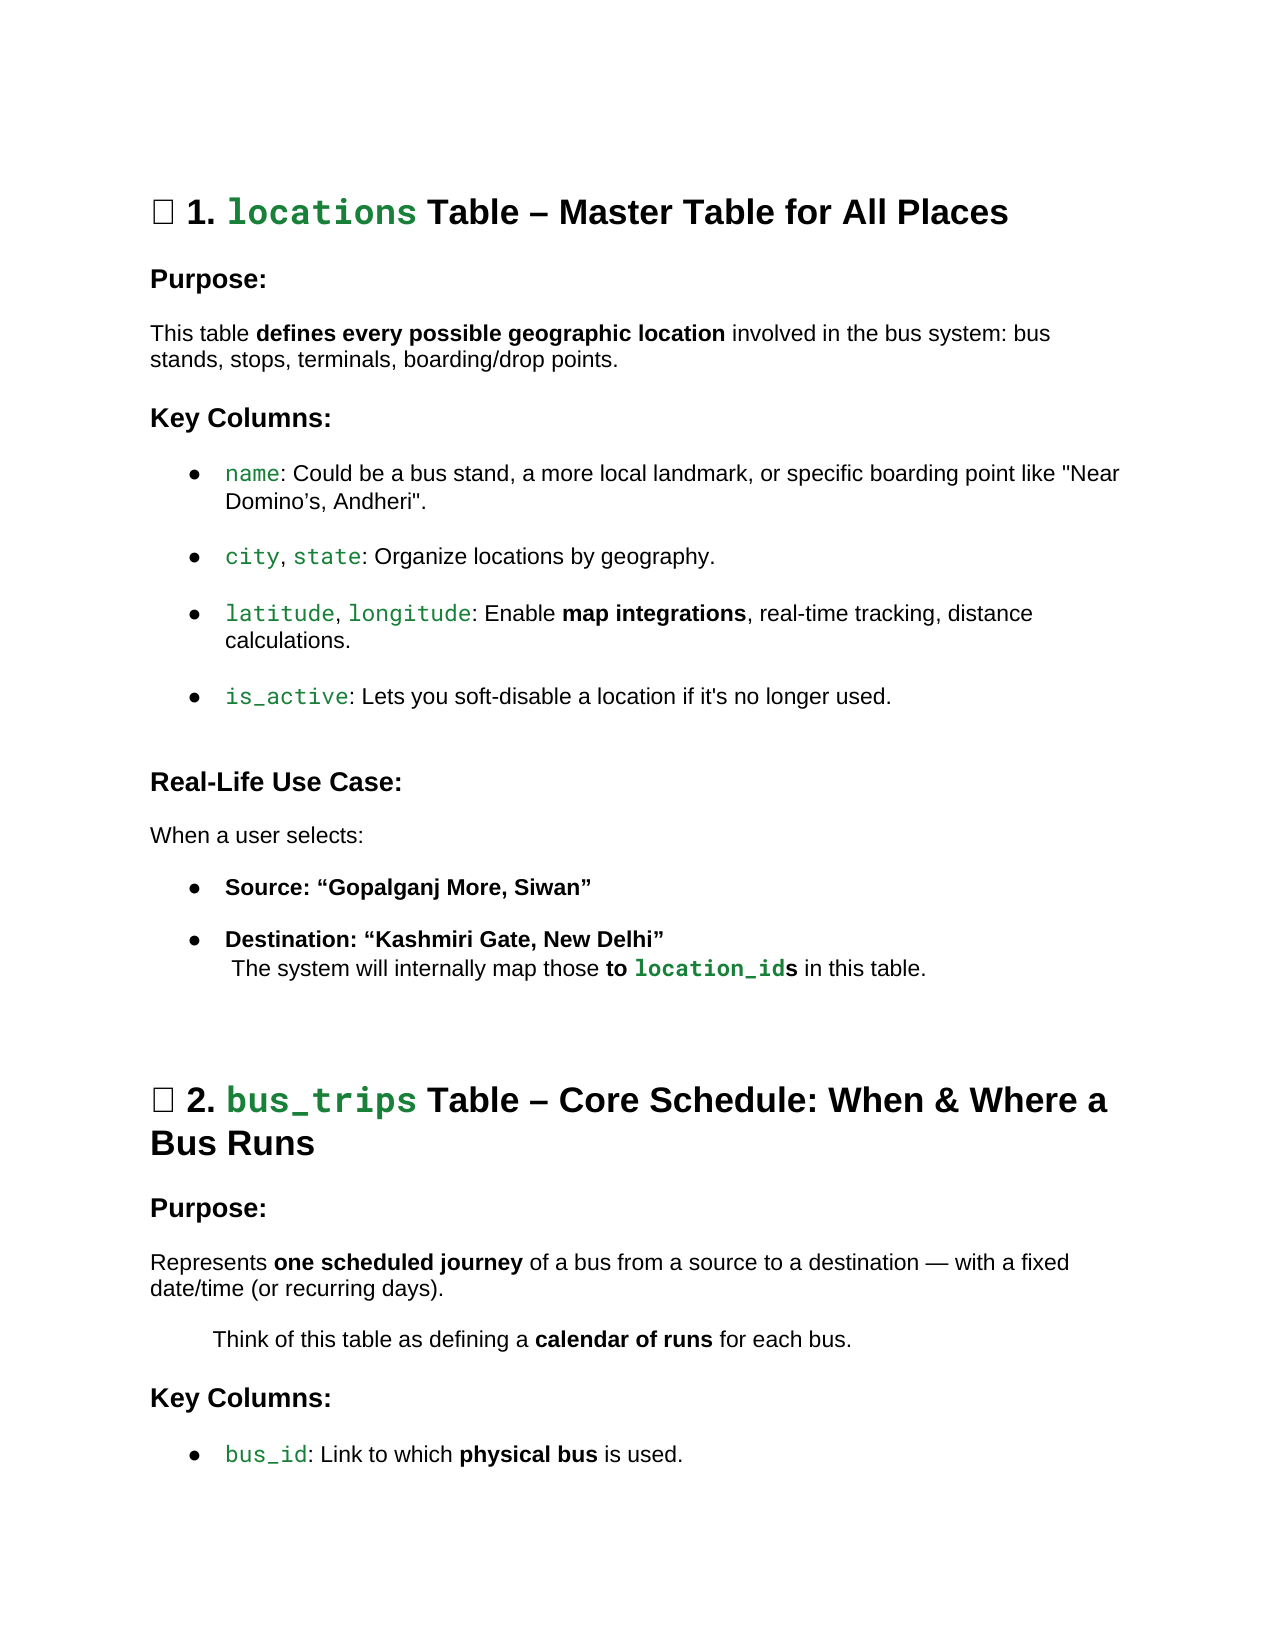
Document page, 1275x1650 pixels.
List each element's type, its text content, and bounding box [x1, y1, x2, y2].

list bus_id: Link to which physical bus is used. [187, 1438, 1125, 1494]
list name: Could be a bus stand, a more local landmark, or specific boarding point like "Near Domino’s, Andheri". [187, 458, 1125, 541]
subtitle 🚌 2. bus_trips Table – Core Schedule: When & Where a Bus Runs [150, 1076, 1125, 1163]
text Think of this table as defining a calendar of runs for each bus. [212, 1326, 1062, 1352]
subtitle Purpose: [150, 1192, 1125, 1223]
text Represents one scheduled journey of a bus from a source to a destination — with a fixed date/time (or recurring days). [150, 1248, 1125, 1301]
text When a user selects: [150, 822, 1125, 848]
subtitle Key Columns: [150, 1382, 1125, 1413]
subtitle Key Columns: [150, 402, 1125, 433]
subtitle 🧠 1. locations Table – Master Table for All Places [150, 187, 1125, 234]
subtitle Purpose: [150, 263, 1125, 295]
text This table defines every possible geographic location involved in the bus system: bus stands, stops, terminals, boarding/drop points. [150, 320, 1125, 372]
list is_active: Lets you soft-disable a location if it's no longer used. [187, 680, 1125, 737]
subtitle Real-Life Use Case: [150, 766, 1125, 797]
list latitude, longitude: Enable map integrations, real-time tracking, distance calculations. [187, 597, 1125, 680]
list Source: “Gopalganj More, Siwan” [187, 873, 1125, 926]
list city, state: Organize locations by geography. [187, 541, 1125, 597]
list Destination: “Kashmiri Gate, New Delhi” The system will internally map those to location_ids in this table. [187, 926, 1125, 983]
